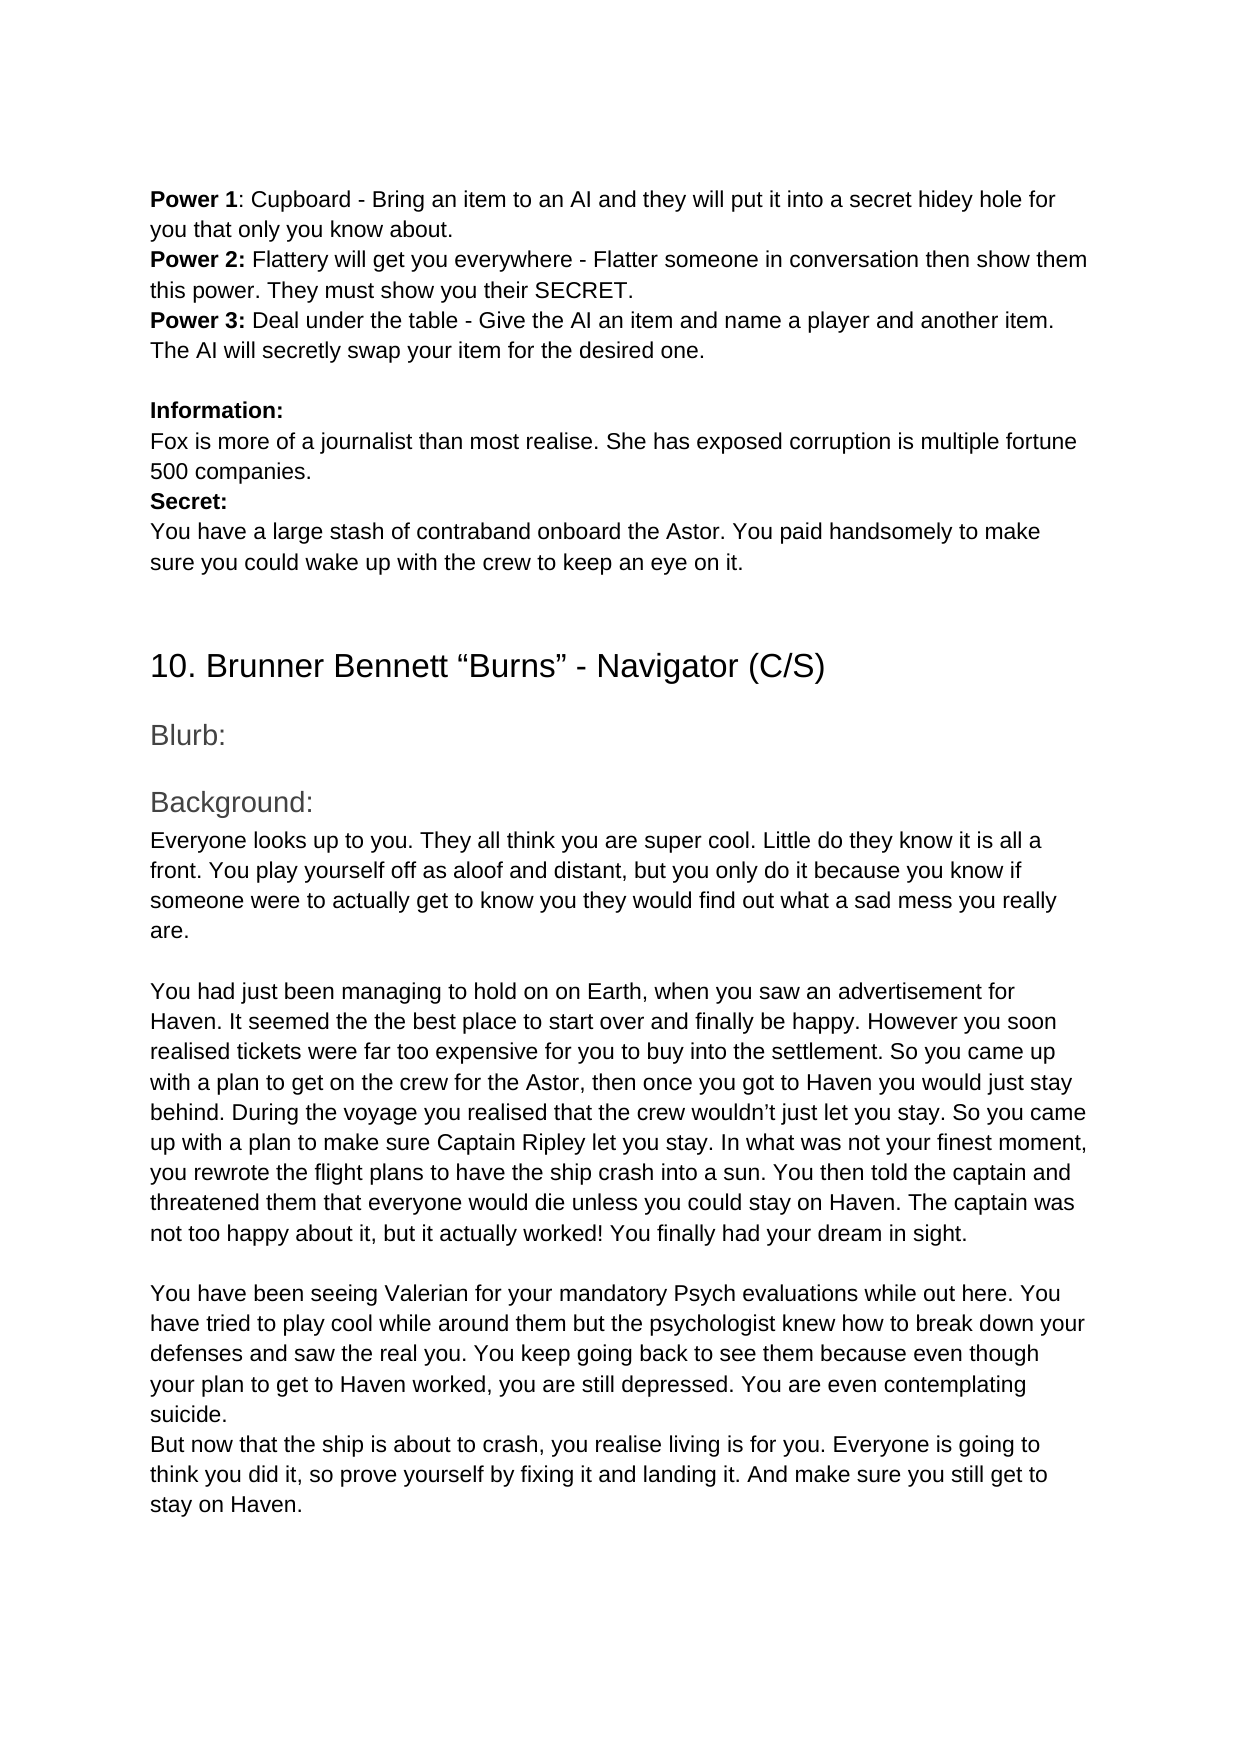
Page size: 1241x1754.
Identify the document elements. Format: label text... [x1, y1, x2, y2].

text Power 3: Deal under the table - Give the AI an item and name a player and another item. The AI will secretly swap your item for the desired one. [150, 307, 1090, 363]
text Power 2: Flattery will get you everywhere - Flatter someone in conversation then show them this power. They must show you their SECRET. [150, 246, 1090, 303]
subtitle Background: [150, 785, 1090, 818]
text Information: [150, 397, 1090, 424]
text Everyone looks up to you. They all think you are super cool. Little do they know it is all a front. You play yourself off as aloof and distant, but you only do it because you know if someone were to actually get to know you they would find out what a sad mess you really are. [150, 827, 1090, 944]
text Secret: [150, 488, 1090, 514]
text You have been seeing Valerian for your mandatory Psych evaluations while out here. You have tried to play cool while around them but the psychologist knew how to break down your defenses and saw the real you. You keep going back to see them because even though your plan to get to Haven worked, you are still depressed. You are even contemplating suicide. [150, 1280, 1090, 1427]
subtitle 10. Brunner Bennett “Burns” - Navigator (C/S) [150, 646, 1090, 685]
text Fox is more of a journalist than most realise. She has exposed corruption is multiple fortune 500 companies. [150, 428, 1090, 484]
text Power 1: Cupboard - Bring an item to an AI and they will put it into a secret hidey hole for you that only you know about. [150, 186, 1090, 242]
text But now that the ship is about to crash, you realise living is for you. Everyone is going to think you did it, so prove yourself by fixing it and landing it. And make sure you still get to stay on Haven. [150, 1431, 1090, 1518]
text You have a large stash of contraband onboard the Astor. You paid handsomely to make sure you could wake up with the crew to keep an eye on it. [150, 518, 1090, 575]
subtitle Blurb: [150, 718, 1090, 752]
text You had just been managing to hold on on Earth, when you saw an advertisement for Haven. It seemed the the best place to start over and finally be happy. However you soon realised tickets were far too expensive for you to buy into the settlement. So you came up with a plan to get on the crew for the Astor, then once you got to Haven you would just stay behind. During the voyage you realised that the crew wouldn’t just let you stay. So you came up with a plan to make sure Captain Ripley let you stay. In what was not your finest moment, you rewrote the flight plans to have the ship crash into a sun. You then told the captain and threatened them that everyone would die unless you could stay on Haven. The captain was not too happy about it, but it actually worked! You finally had your dream in sight. [150, 978, 1090, 1246]
